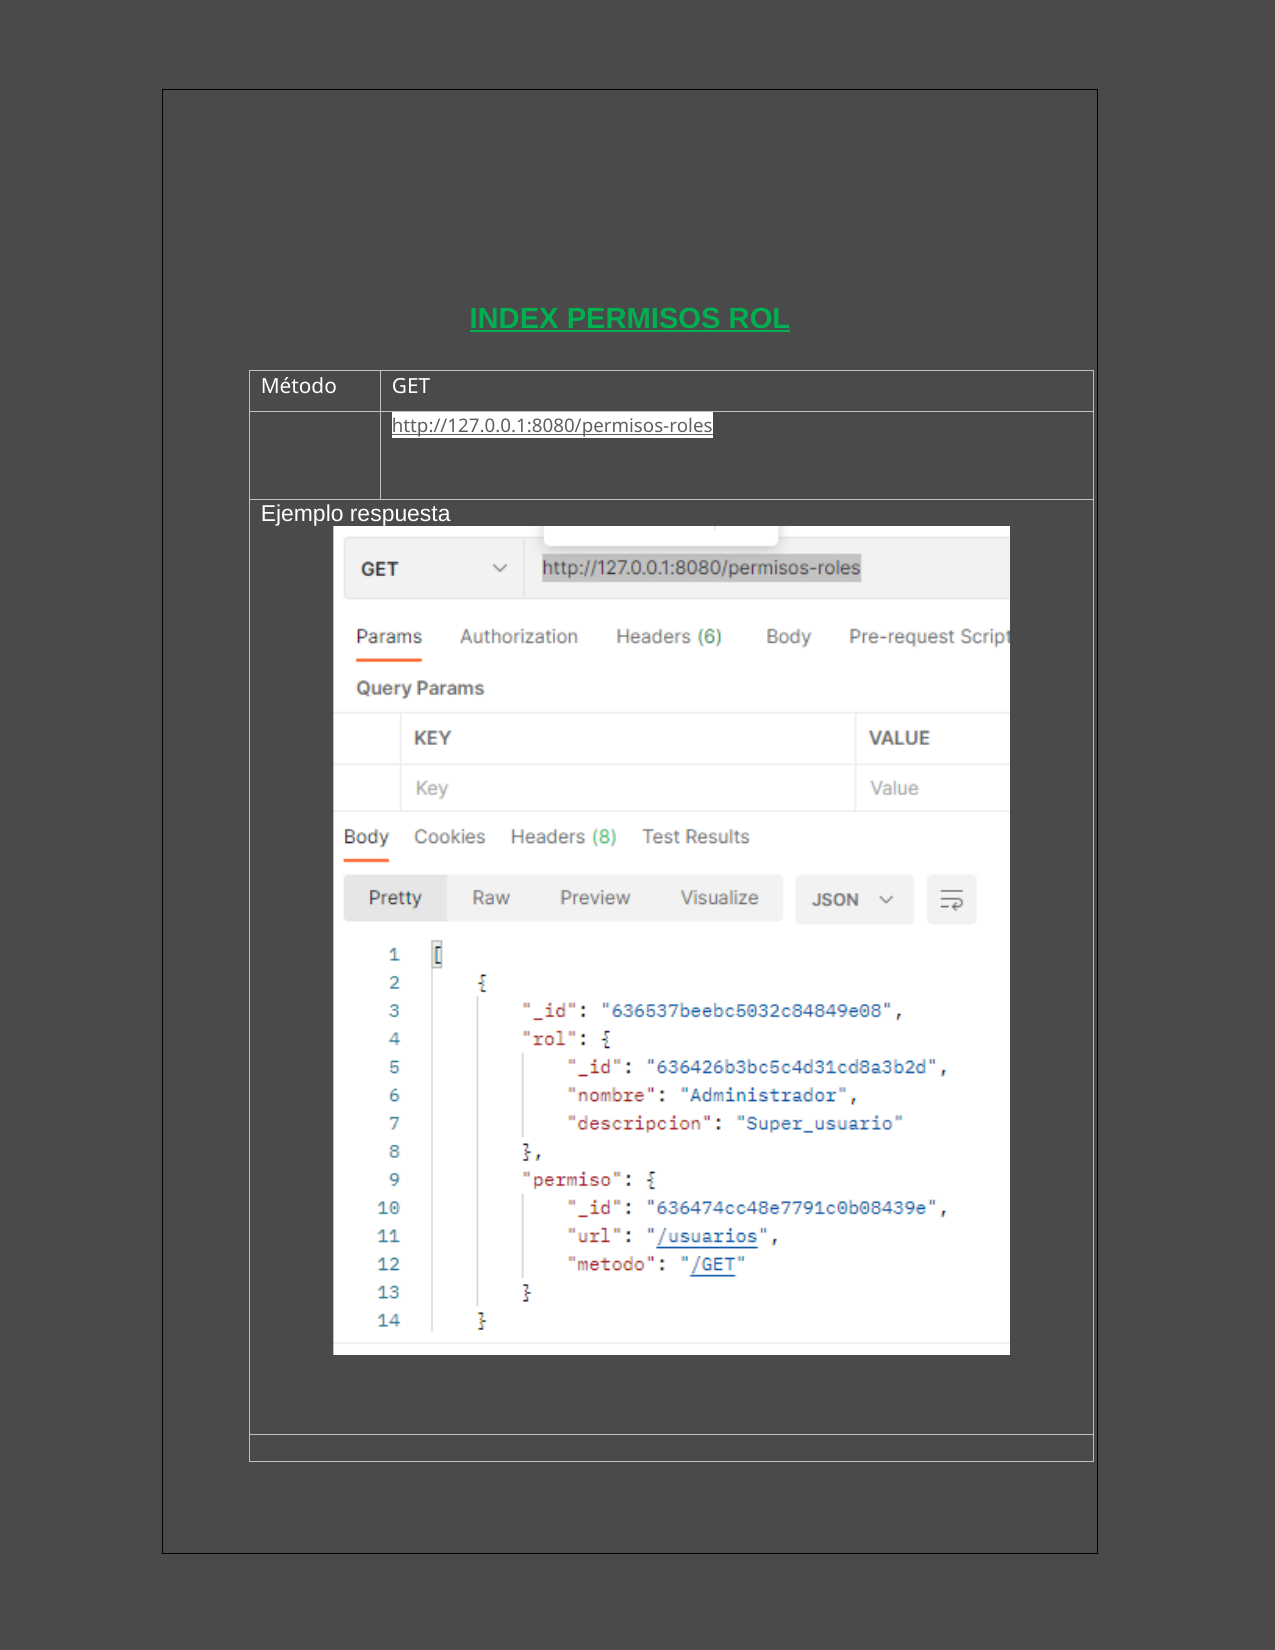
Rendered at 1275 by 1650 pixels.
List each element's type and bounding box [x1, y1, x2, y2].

table_header [163, 90, 1097, 1553]
picture [333, 526, 1010, 1355]
